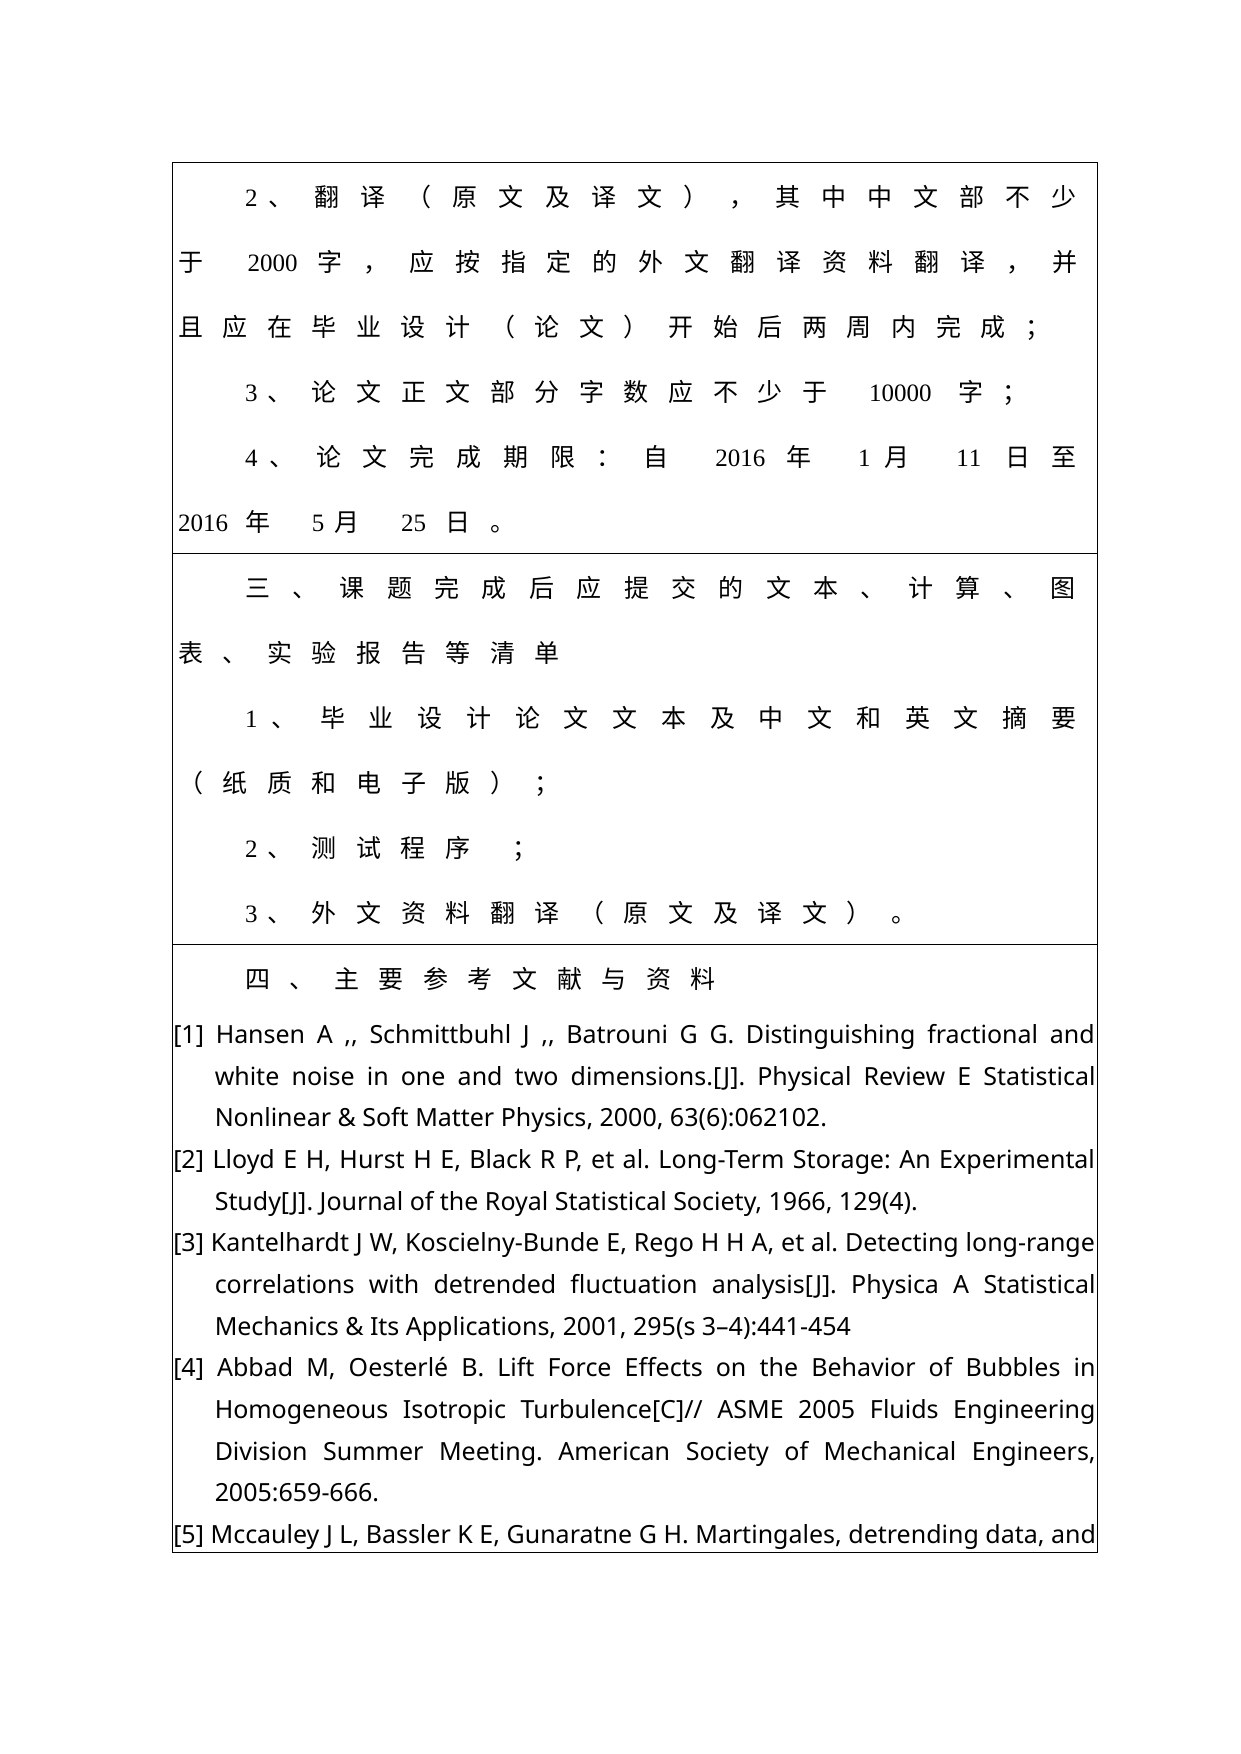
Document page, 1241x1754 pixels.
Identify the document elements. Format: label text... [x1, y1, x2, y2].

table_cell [173, 945, 1097, 1552]
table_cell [173, 163, 1097, 553]
table_cell 三、课题完成后应提交的文本、计算、图表、实验报告等清单 1、毕业设计论文文本及中文和英文摘要（纸质和电子版）； 2、测试程序 ； 3、外文资料翻译（原文及译文）。 [173, 554, 1097, 944]
